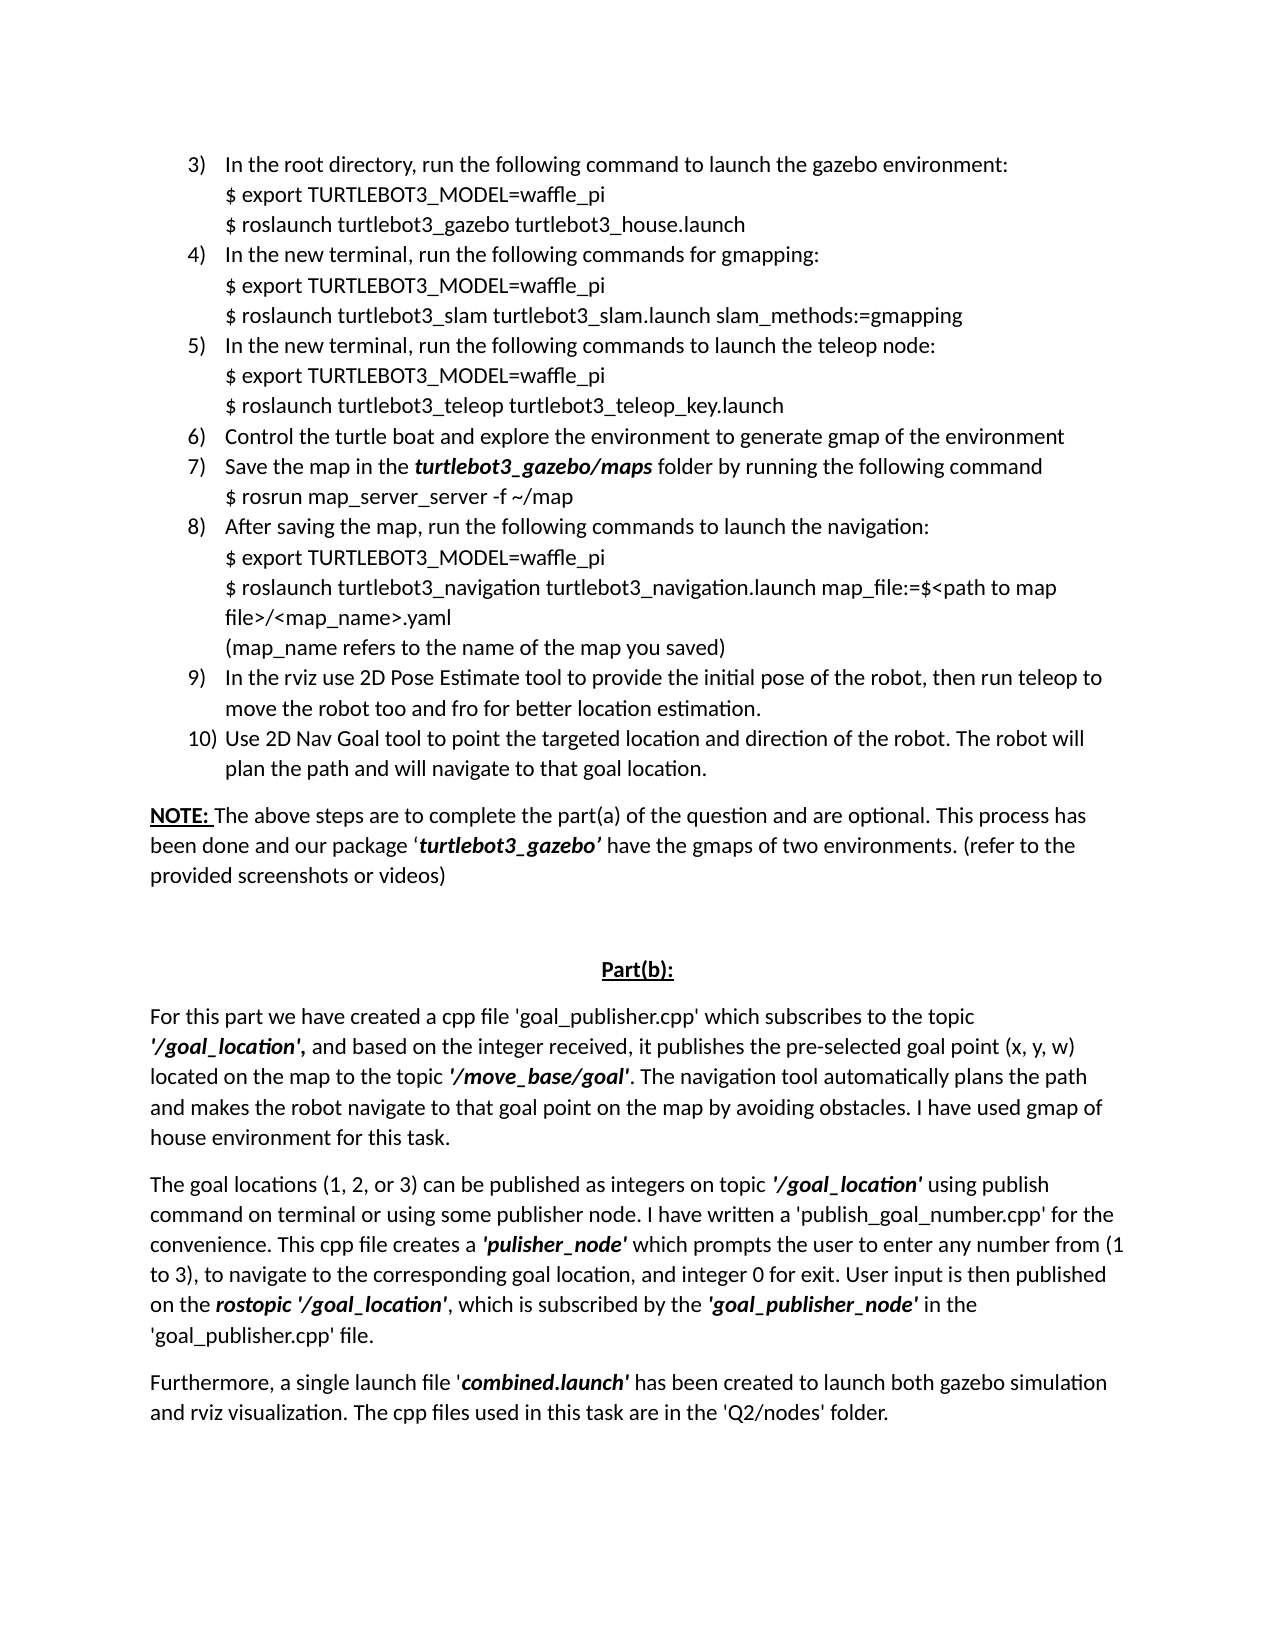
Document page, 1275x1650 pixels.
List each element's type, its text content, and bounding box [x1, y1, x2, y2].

list In the root directory, run the following command to launch the gazebo environment: [187, 150, 1125, 178]
text Furthermore, a single launch file 'combined.launch' has been created to launch both gazebo simulation and rviz visualization. The cpp files used in this task are in the 'Q2/nodes' folder. [150, 1368, 1125, 1426]
list Use 2D Nav Goal tool to point the targeted location and direction of the robot. The robot will plan the path and will navigate to that goal location. [187, 724, 1125, 782]
list $ export TURTLEBOT3_MODEL=waffle_pi [225, 361, 1125, 389]
list In the new terminal, run the following commands to launch the teleop node: [187, 331, 1125, 359]
list $ roslaunch turtlebot3_gazebo turtlebot3_house.launch [225, 210, 1125, 238]
list $ export TURTLEBOT3_MODEL=waffle_pi [225, 271, 1125, 299]
list $ roslaunch turtlebot3_teleop turtlebot3_teleop_key.launch [225, 392, 1125, 420]
list Control the turtle boat and explore the environment to generate gmap of the environment [187, 422, 1125, 450]
list $ roslaunch turtlebot3_navigation turtlebot3_navigation.launch map_file:=$<path to map file>/<map_name>.yaml [225, 573, 1125, 631]
text Part(b): [150, 955, 1125, 983]
list $ roslaunch turtlebot3_slam turtlebot3_slam.launch slam_methods:=gmapping [225, 301, 1125, 329]
list (map_name refers to the name of the map you saved) [225, 633, 1125, 661]
list After saving the map, run the following commands to launch the navigation: [187, 512, 1125, 541]
text The goal locations (1, 2, or 3) can be published as integers on topic '/goal_location' using publish command on terminal or using some publisher node. I have written a 'publish_goal_number.cpp' for the convenience. This cpp file creates a 'pulisher_node' which prompts the user to enter any number from (1 to 3), to navigate to the corresponding goal location, and integer 0 for exit. User input is then published on the rostopic '/goal_location', which is subscribed by the 'goal_publisher_node' in the 'goal_publisher.cpp' file. [150, 1170, 1125, 1349]
text For this part we have created a cpp file 'goal_publisher.cpp' which subscribes to the topic '/goal_location', and based on the integer received, it publishes the pre-selected goal point (x, y, w) located on the map to the topic '/move_base/goal'. The navigation tool automatically plans the path and makes the robot navigate to that goal point on the map by avoiding obstacles. I have used gmap of house environment for this task. [150, 1002, 1125, 1151]
list In the rviz use 2D Pose Estimate tool to provide the initial pose of the robot, then run teleop to move the robot too and fro for better location estimation. [187, 663, 1125, 722]
list $ export TURTLEBOT3_MODEL=waffle_pi [225, 180, 1125, 208]
list Save the map in the turtlebot3_gazebo/maps folder by running the following command [187, 452, 1125, 480]
text NOTE: The above steps are to complete the part(a) of the question and are optional. This process has been done and our package ‘turtlebot3_gazebo’ have the gmaps of two environments. (refer to the provided screenshots or videos) [150, 801, 1125, 889]
list In the new terminal, run the following commands for gmapping: [187, 241, 1125, 269]
list $ rosrun map_server_server -f ~/map [225, 482, 1125, 510]
list $ export TURTLEBOT3_MODEL=waffle_pi [225, 543, 1125, 571]
